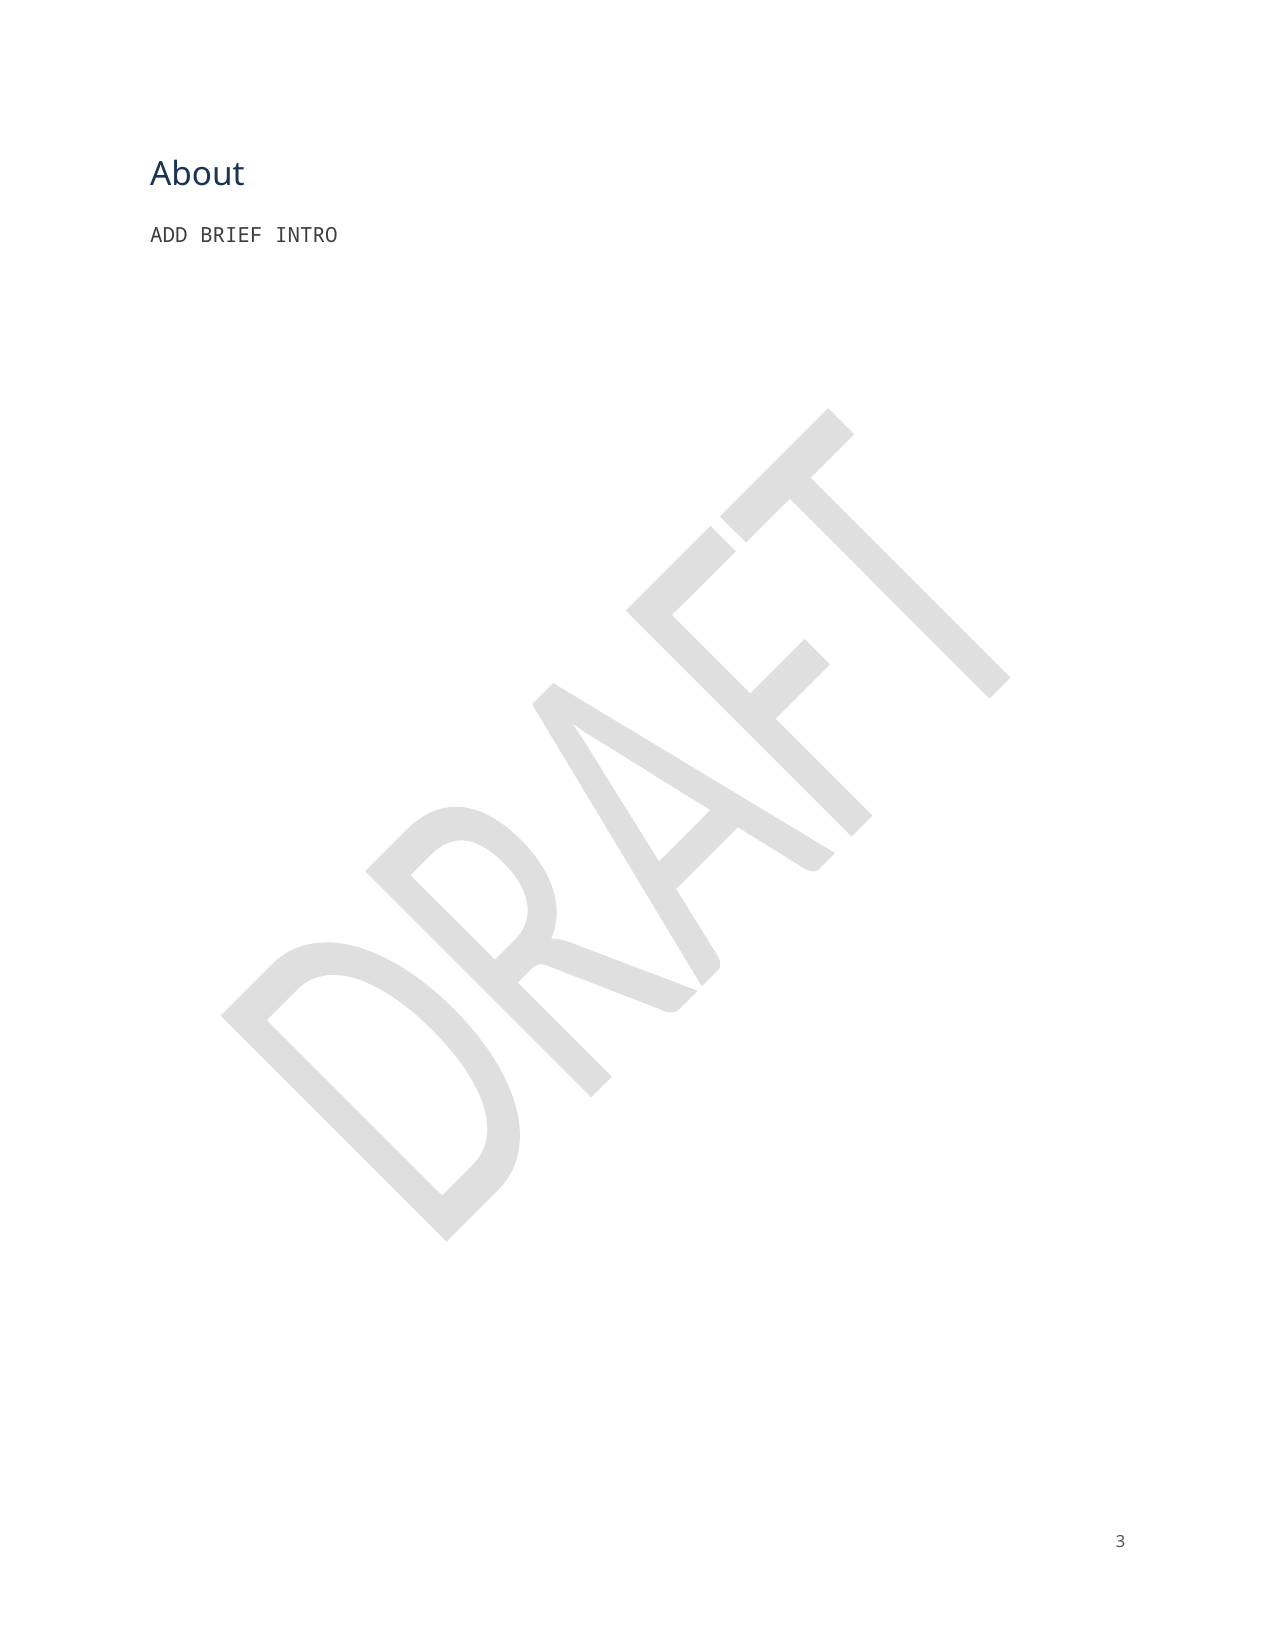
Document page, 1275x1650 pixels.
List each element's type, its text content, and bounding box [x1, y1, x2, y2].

text ADD BRIEF INTRO [150, 220, 1125, 249]
subtitle About [150, 150, 1125, 195]
